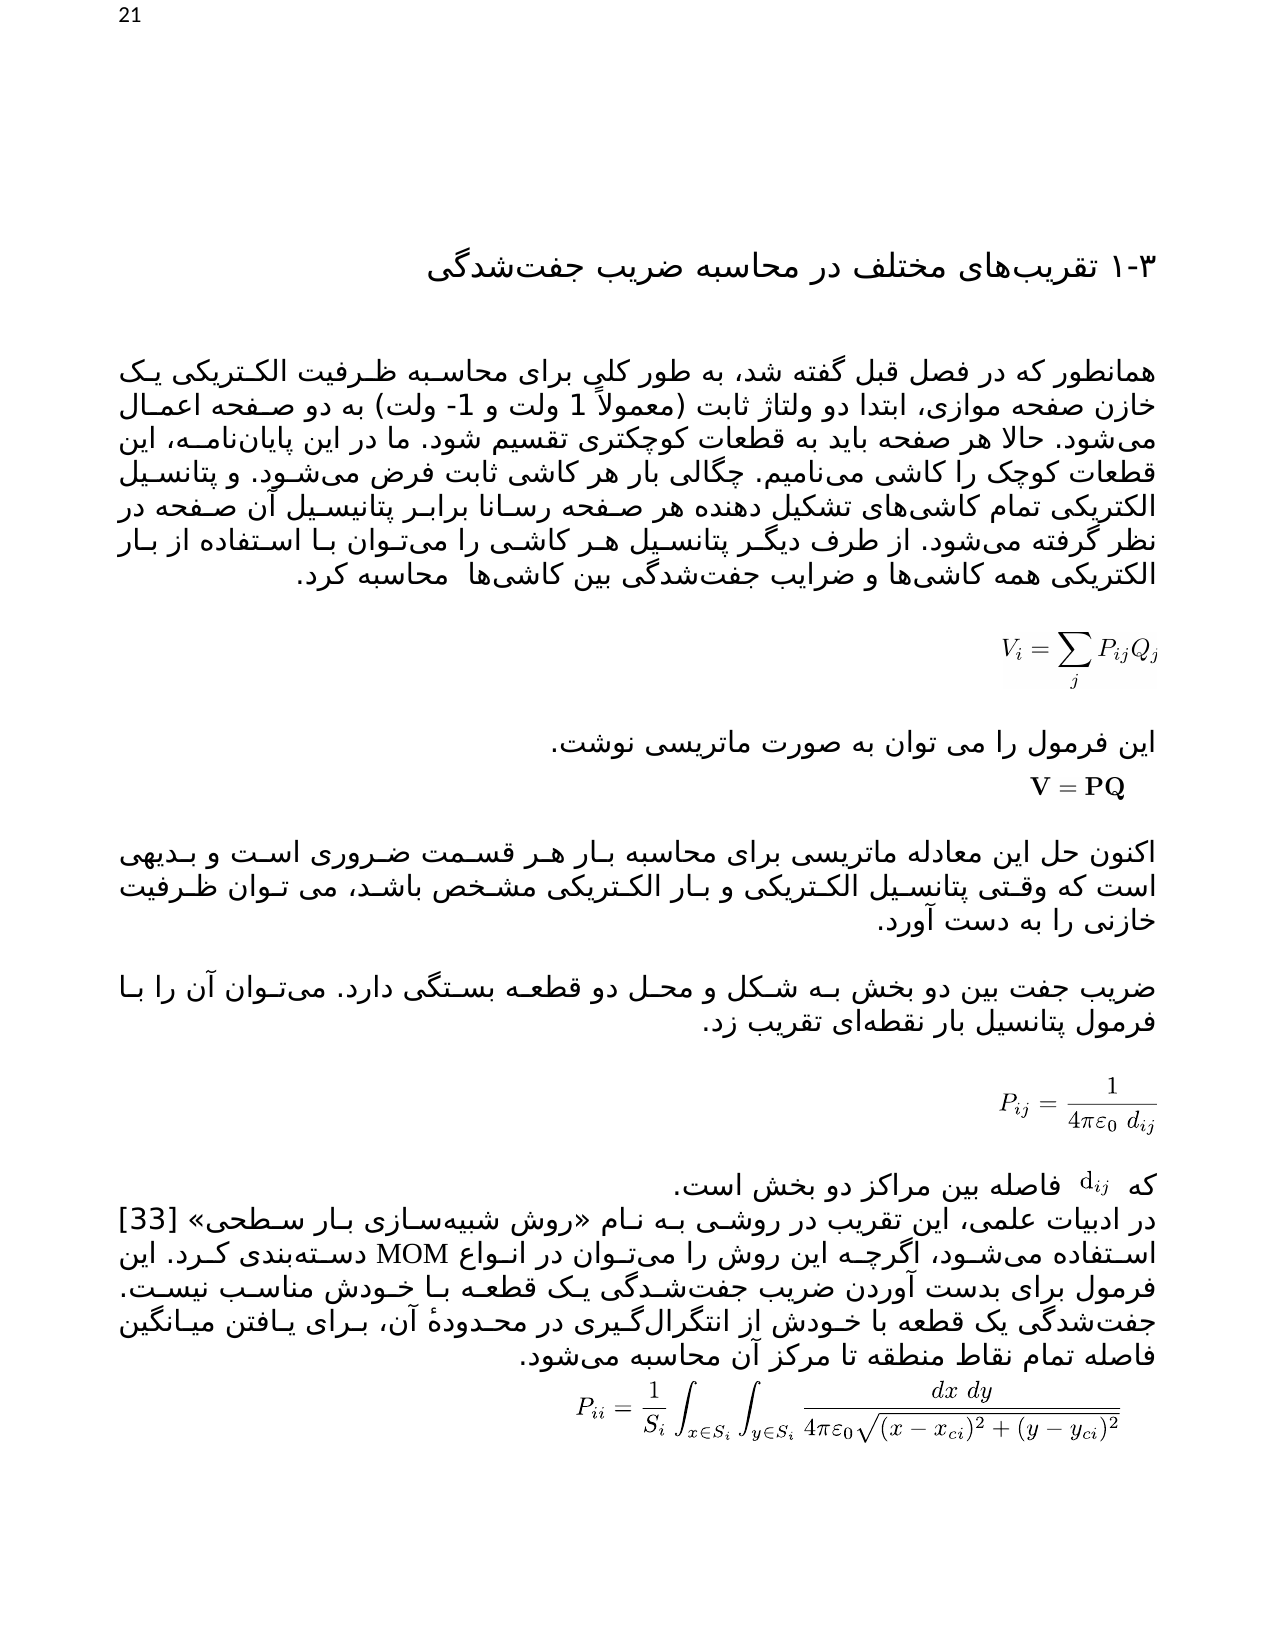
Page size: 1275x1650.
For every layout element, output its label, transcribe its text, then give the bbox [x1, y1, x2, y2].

text همانطور که در فصل قبل گفته شد، به طور کلی برای محاسبه ظرفیت الکتریکی یک خازن صفحه موازی، ابتدا دو ولتاژ ثابت (معمولاً 1 ولت و 1- ولت) به دو صفحه اعمال می‌شود. حالا هر صفحه باید به قطعات کوچکتری تقسیم شود. ما در این پایان‌نامه، این قطعات کوچک را کاشی می‌نامیم. چگالی بار هر کاشی ثابت فرض می‌شود. و پتانسیل الکتریکی تمام کاشی‌های تشکیل دهنده هر صفحه رسانا برابر پتانیسیل آن صفحه در نظر گرفته می‌شود. از طرف دیگر پتانسیل هر کاشی را می‌توان با استفاده از بار الکتریکی همه کاشی‌ها و ضرایب جفت‌شدگی بین کاشی‌ها محاسبه کرد. [118, 354, 1157, 592]
text این فرمول را می توان به صورت ماتریسی نوشت. [118, 725, 1157, 759]
picture [1002, 632, 1158, 689]
picture [1030, 777, 1124, 800]
text ضریب جفت بین دو بخش به شکل و محل دو قطعه بستگی دارد. می‌توان آن را با فرمول پتانسیل بار نقطه‌ای تقریب زد. [118, 971, 1157, 1039]
text اکنون حل این معادله ماتریسی برای محاسبه بار هر قسمت ضروری است و بدیهی است که وقتی پتانسیل الکتریکی و بار الکتریکی مشخص باشد، می توان ظرفیت خازنی را به دست آورد. [118, 835, 1157, 937]
subtitle ۱-۳ تقریب‌های مختلف در محاسبه ضریب جفت‌شدگی [118, 247, 1157, 286]
text که فاصله بین مراکز دو بخش است. [118, 1168, 1157, 1202]
text در ادبیات علمی، این تقریب در روشی به نام «روش شبیه‌سازی بار سطحی» [33] استفاده می‌شود، اگرچه این روش را می‌توان در انواع MOM دسته‌بندی کرد. این فرمول برای بدست آوردن ضریب جفت‌شدگی یک قطعه با خودش مناسب نیست. جفت‌شدگی یک قطعه با خودش از انتگرال‌گیری در محدودهٔ آن، برای یافتن میانگین فاصله تمام نقاط منطقه تا مرکز آن محاسبه می‌شود. [118, 1202, 1157, 1372]
